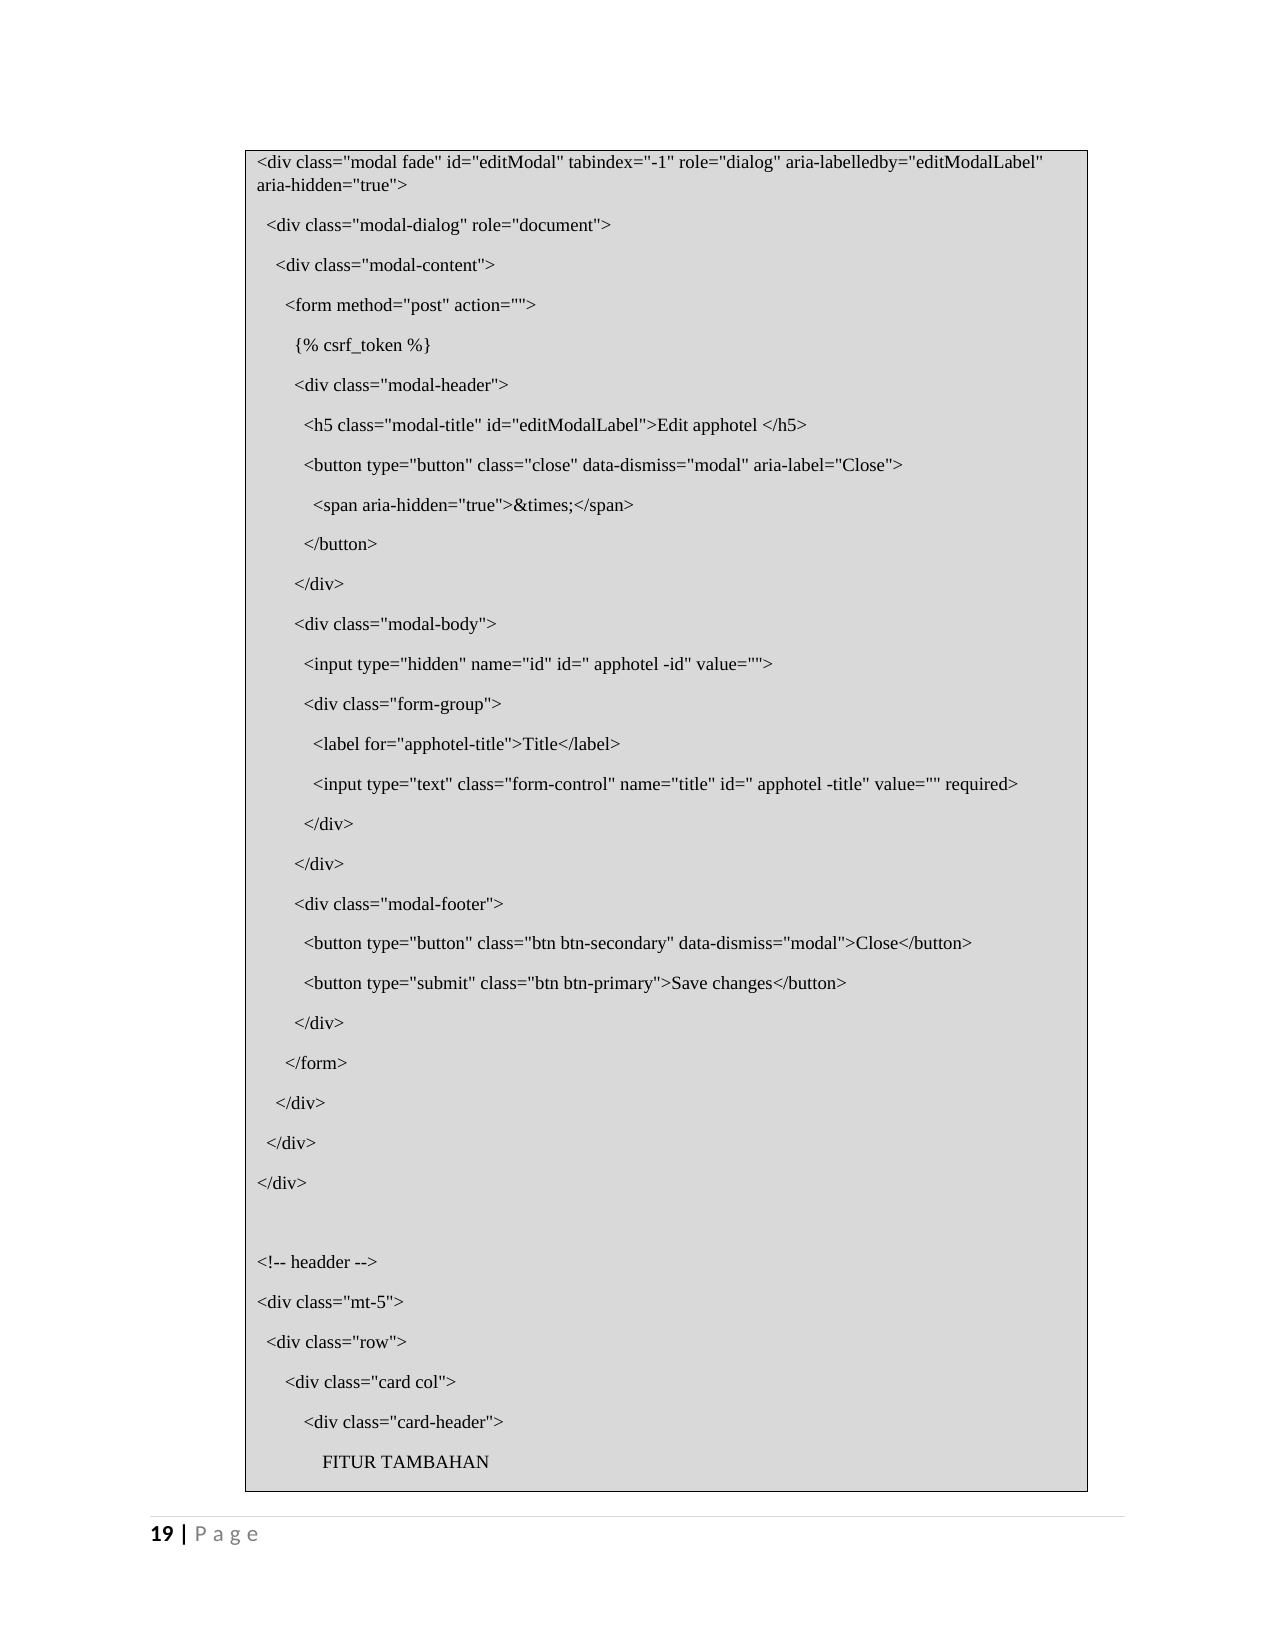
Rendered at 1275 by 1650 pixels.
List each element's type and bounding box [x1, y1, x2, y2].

table_header [246, 151, 1087, 1491]
